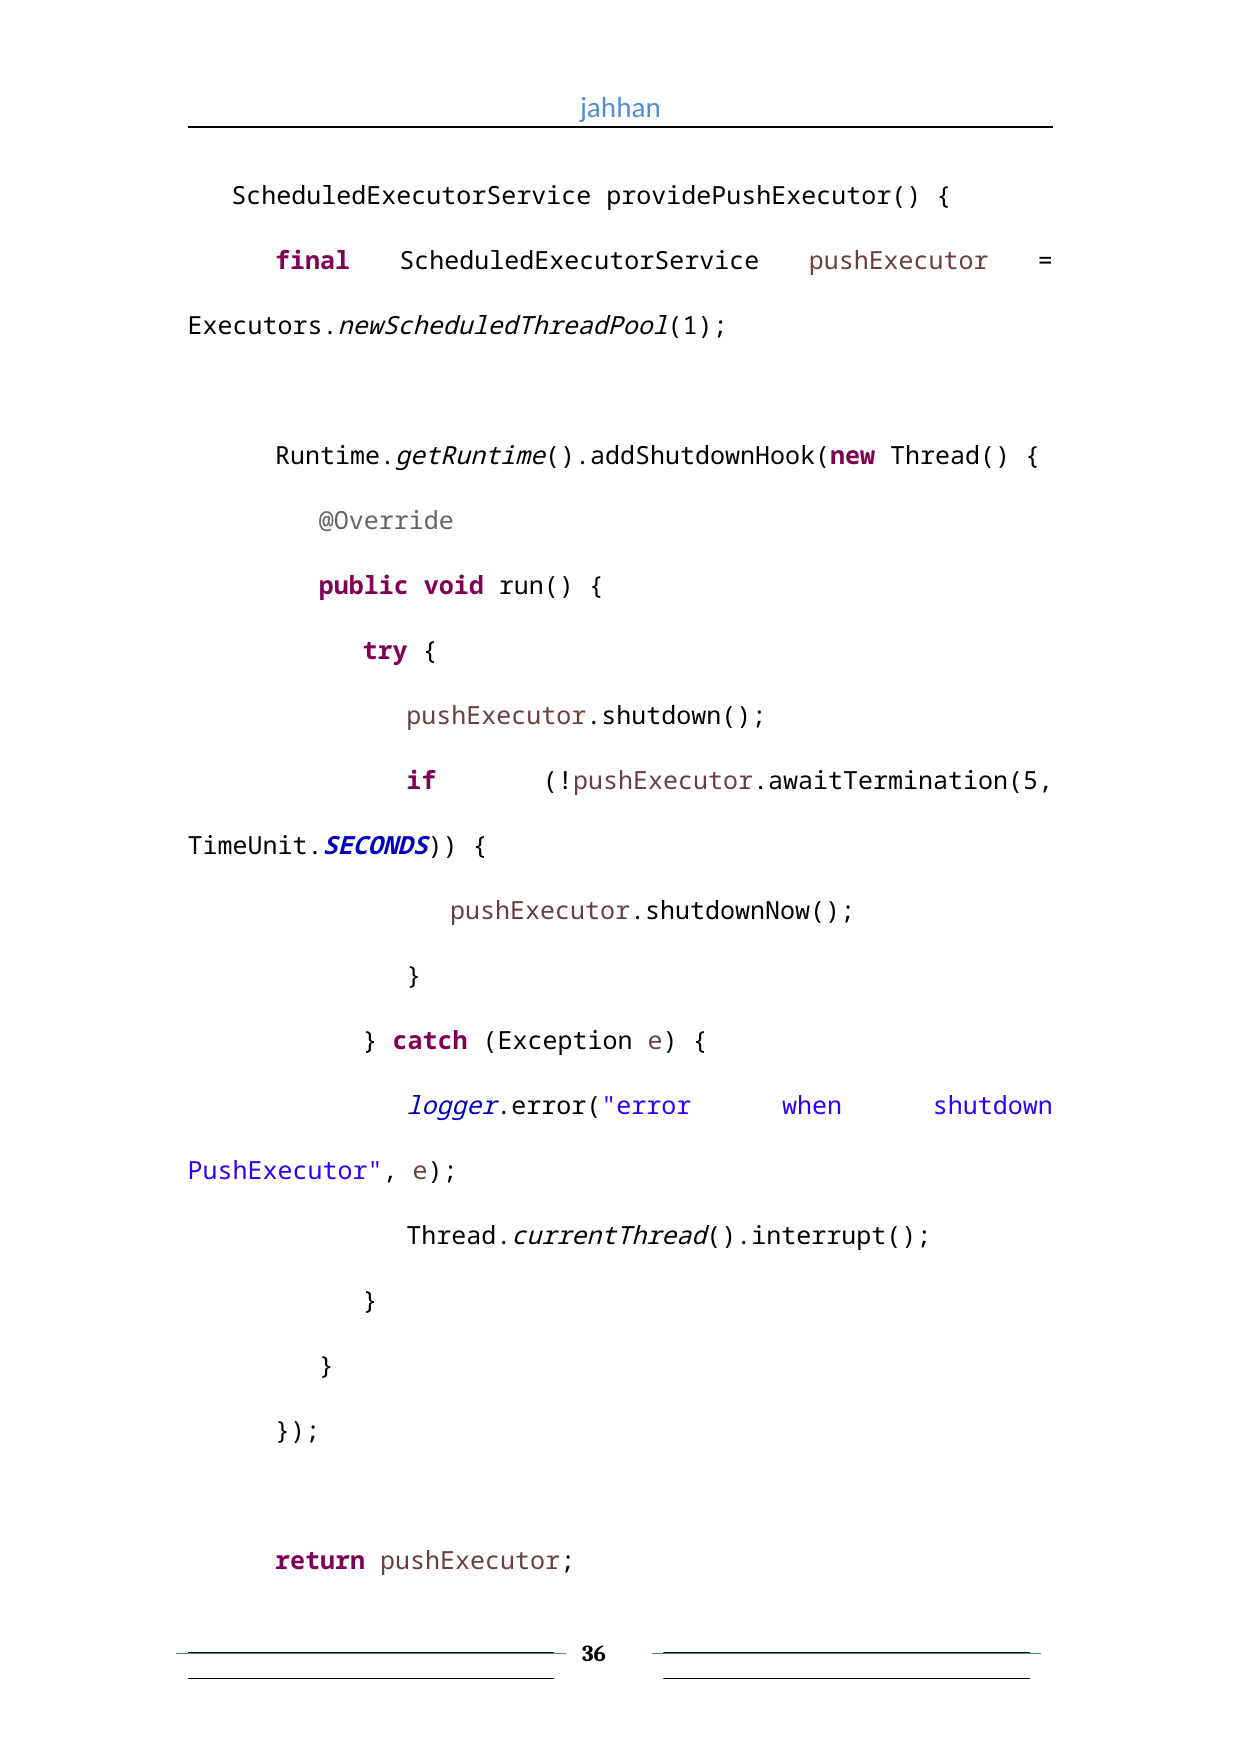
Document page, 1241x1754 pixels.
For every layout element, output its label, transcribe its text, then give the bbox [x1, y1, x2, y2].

text logger.error("error when shutdown PushExecutor", e); [187, 1072, 1053, 1202]
text try { [187, 617, 1053, 682]
text Runtime.getRuntime().addShutdownHook(new Thread() { [187, 422, 1053, 487]
text } [187, 942, 1053, 1007]
text @Override [187, 487, 1053, 552]
text if (!pushExecutor.awaitTermination(5, TimeUnit.SECONDS)) { [187, 747, 1053, 877]
text } [187, 1267, 1053, 1332]
text } [187, 1332, 1053, 1397]
text } catch (Exception e) { [187, 1007, 1053, 1072]
text public void run() { [187, 552, 1053, 617]
text final ScheduledExecutorService pushExecutor = Executors.newScheduledThreadPool(1); [187, 227, 1053, 357]
text ScheduledExecutorService providePushExecutor() { [187, 162, 1053, 227]
text return pushExecutor; [187, 1527, 1053, 1592]
text pushExecutor.shutdown(); [187, 682, 1053, 747]
text pushExecutor.shutdownNow(); [187, 877, 1053, 942]
text }); [187, 1397, 1053, 1462]
text Thread.currentThread().interrupt(); [187, 1202, 1053, 1267]
